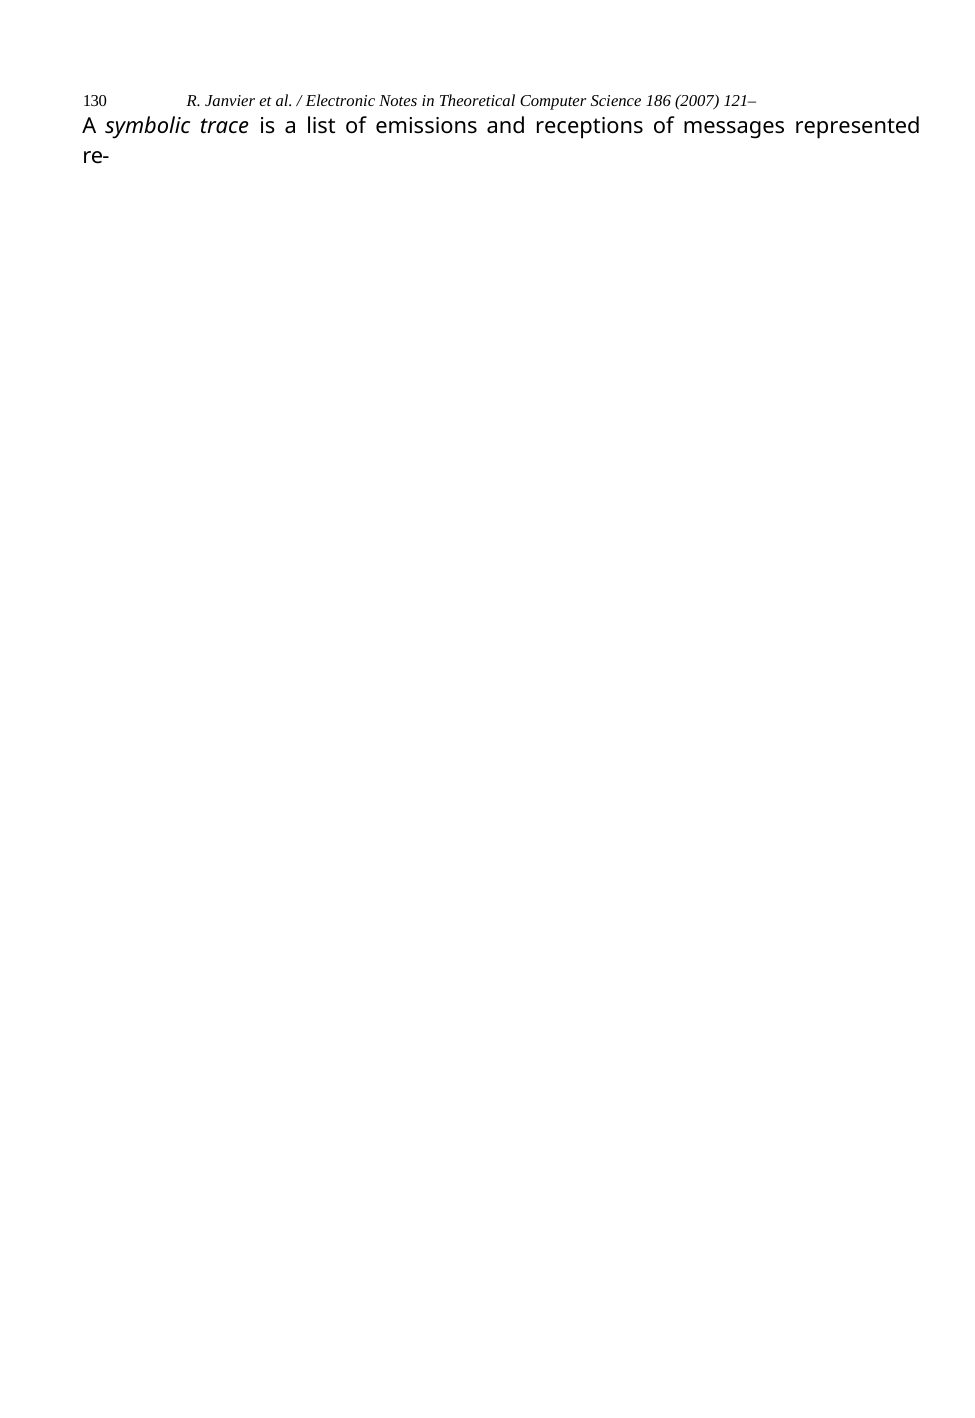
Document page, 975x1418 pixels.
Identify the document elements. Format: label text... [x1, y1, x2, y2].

text A symbolic trace is a list of emissions and receptions of messages represented re- [82, 110, 921, 170]
